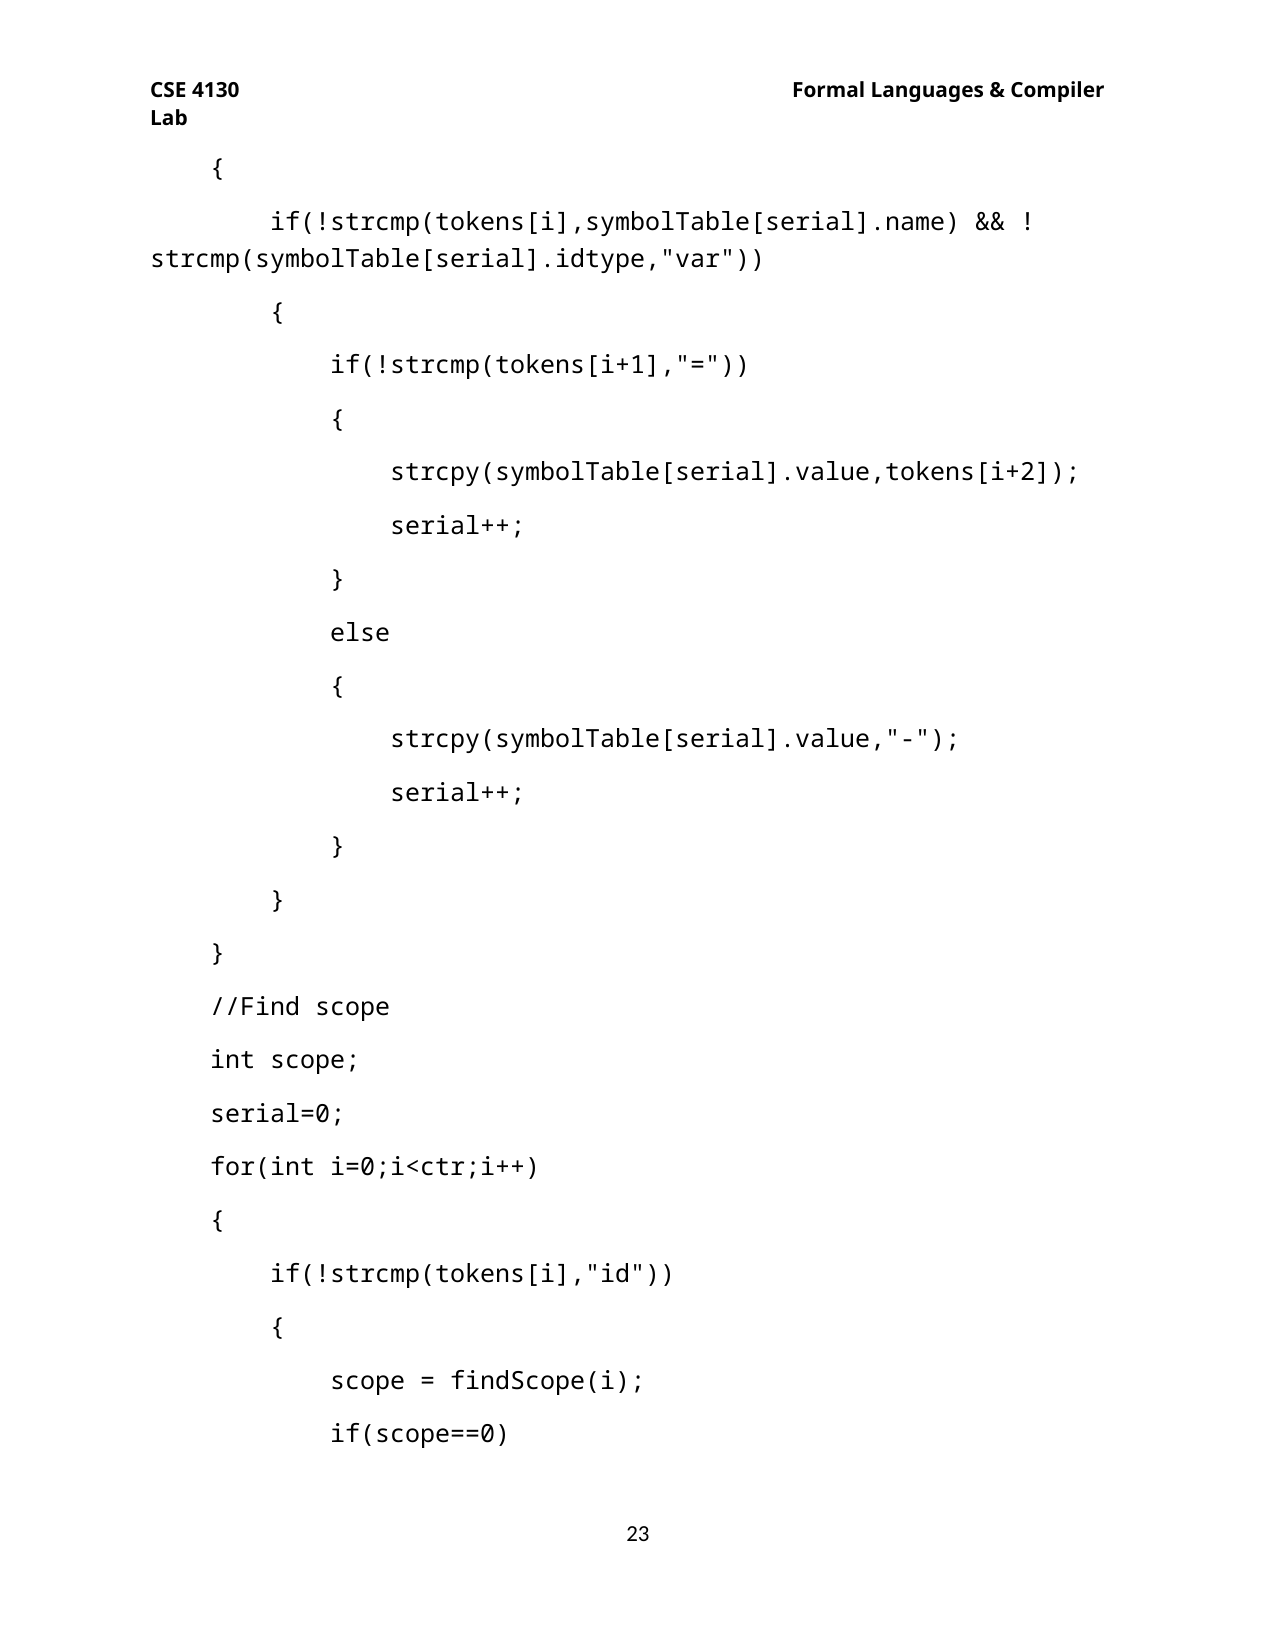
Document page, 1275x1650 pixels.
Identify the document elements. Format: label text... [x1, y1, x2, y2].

text for(int i=0;i<ctr;i++) [150, 1149, 1125, 1183]
text } [150, 935, 1125, 969]
text strcpy(symbolTable[serial].value,"-"); [150, 721, 1125, 755]
text { [150, 294, 1125, 328]
text } [150, 881, 1125, 916]
text { [150, 150, 1125, 184]
text serial++; [150, 507, 1125, 541]
text } [150, 828, 1125, 862]
text //Find scope [150, 988, 1125, 1022]
text strcpy(symbolTable[serial].value,tokens[i+2]); [150, 454, 1125, 488]
text int scope; [150, 1042, 1125, 1076]
text if(!strcmp(tokens[i],symbolTable[serial].name) && !strcmp(symbolTable[serial].idtype,"var")) [150, 203, 1125, 274]
text { [150, 1309, 1125, 1343]
text scope = findScope(i); [150, 1362, 1125, 1396]
text { [150, 668, 1125, 702]
text if(scope==0) [150, 1416, 1125, 1450]
text if(!strcmp(tokens[i+1],"=")) [150, 347, 1125, 381]
text } [150, 561, 1125, 595]
text { [150, 1202, 1125, 1236]
text serial=0; [150, 1095, 1125, 1129]
text if(!strcmp(tokens[i],"id")) [150, 1256, 1125, 1289]
text serial++; [150, 774, 1125, 809]
text { [150, 401, 1125, 434]
text else [150, 614, 1125, 648]
